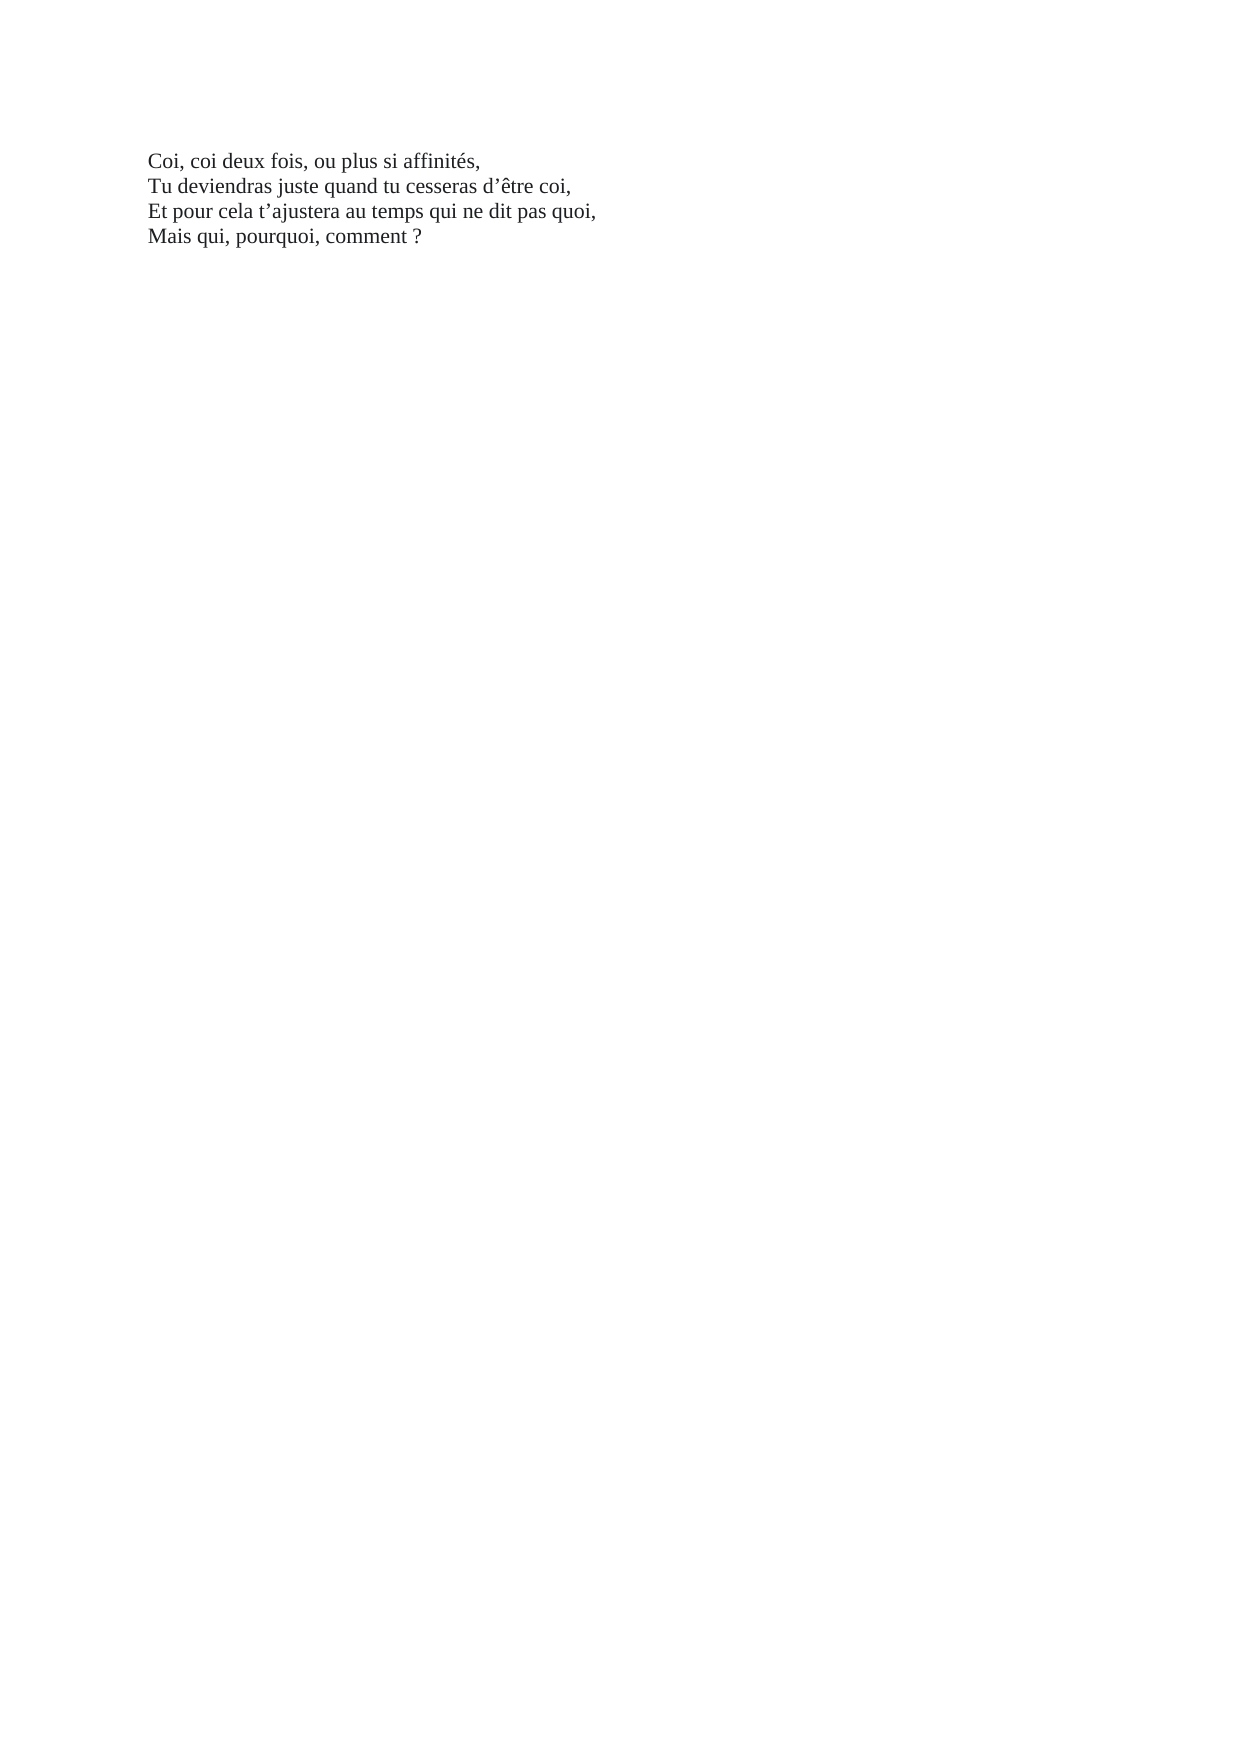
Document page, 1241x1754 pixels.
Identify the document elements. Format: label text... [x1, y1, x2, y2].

text Coi, coi deux fois, ou plus si affinités, Tu deviendras juste quand tu cesseras d’être coi, Et pour cela t’ajustera au temps qui ne dit pas quoi, Mais qui, pourquoi, comment ? [148, 148, 1093, 248]
